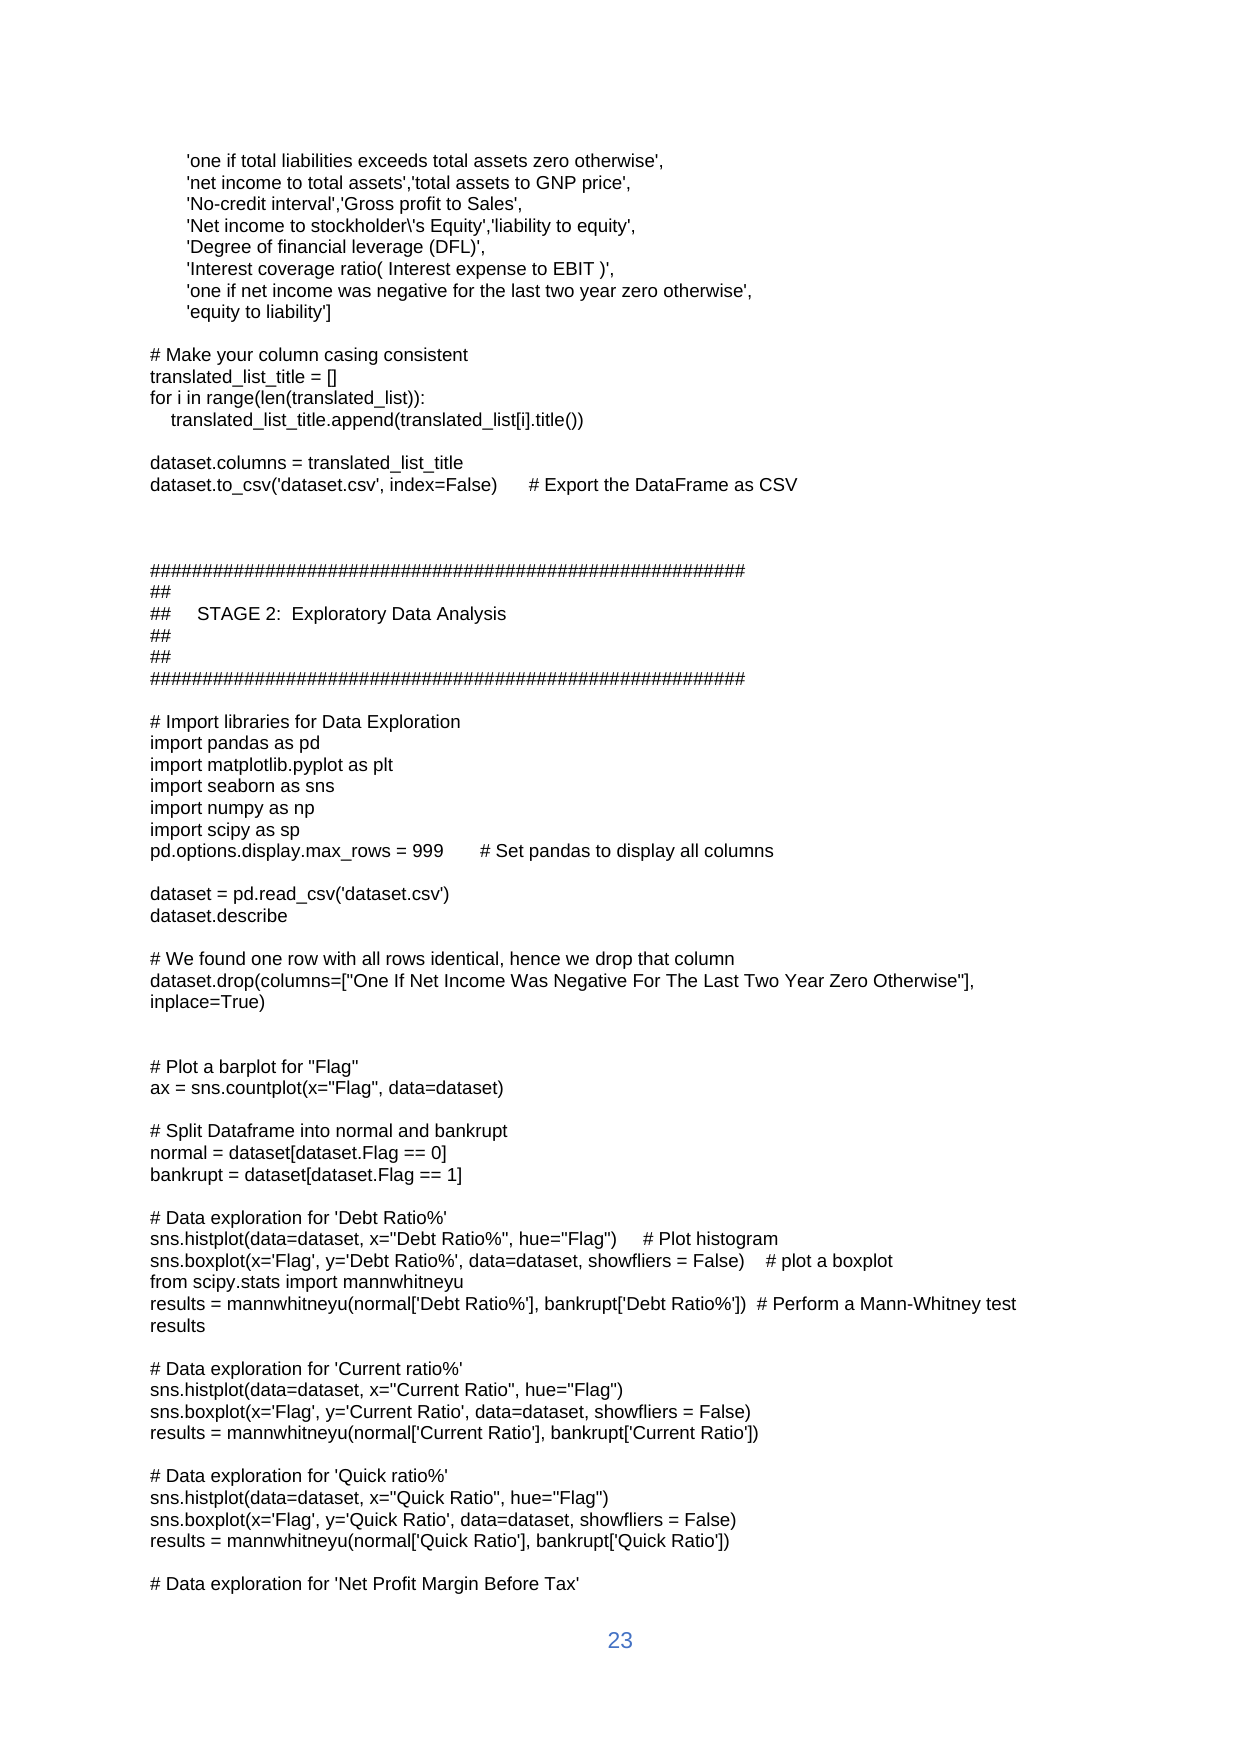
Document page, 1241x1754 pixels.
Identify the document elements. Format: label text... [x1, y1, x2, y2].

text 'net income to total assets','total assets to GNP price', [150, 172, 1090, 193]
text normal = dataset[dataset.Flag == 0] [150, 1142, 1090, 1163]
text # Make your column casing consistent [150, 344, 1090, 366]
text import matplotlib.pyplot as plt [150, 754, 1090, 775]
text 'equity to liability'] [150, 301, 1090, 322]
text ######################################################### [150, 560, 1090, 581]
text 'Net income to stockholder\'s Equity','liability to equity', [150, 215, 1090, 236]
text dataset.describe [150, 905, 1090, 926]
text dataset.drop(columns=["One If Net Income Was Negative For The Last Two Year Zero Otherwise"], inplace=True) [150, 969, 1090, 1012]
text # Data exploration for 'Debt Ratio%' [150, 1207, 1090, 1228]
text # We found one row with all rows identical, hence we drop that column [150, 948, 1090, 969]
text bankrupt = dataset[dataset.Flag == 1] [150, 1163, 1090, 1185]
text from scipy.stats import mannwhitneyu [150, 1271, 1090, 1293]
text ## [150, 646, 1090, 667]
text dataset.columns = translated_list_title [150, 452, 1090, 473]
text results = mannwhitneyu(normal['Quick Ratio'], bankrupt['Quick Ratio']) [150, 1530, 1090, 1552]
text import numpy as np [150, 797, 1090, 818]
text import seaborn as sns [150, 775, 1090, 797]
text 'Degree of financial leverage (DFL)', [150, 236, 1090, 258]
text dataset.to_csv('dataset.csv', index=False) # Export the DataFrame as CSV [150, 473, 1090, 495]
text ## [150, 581, 1090, 603]
text ## STAGE 2: Exploratory Data Analysis [150, 603, 1090, 624]
text 'one if total liabilities exceeds total assets zero otherwise', [150, 150, 1090, 172]
text ax = sns.countplot(x="Flag", data=dataset) [150, 1077, 1090, 1099]
text # Split Dataframe into normal and bankrupt [150, 1120, 1090, 1142]
text # Plot a barplot for "Flag" [150, 1056, 1090, 1077]
text # Import libraries for Data Exploration [150, 711, 1090, 732]
text sns.boxplot(x='Flag', y='Debt Ratio%', data=dataset, showfliers = False) # plot a boxplot [150, 1250, 1090, 1271]
text sns.histplot(data=dataset, x="Debt Ratio%", hue="Flag") # Plot histogram [150, 1228, 1090, 1250]
text results [150, 1314, 1090, 1336]
text translated_list_title.append(translated_list[i].title()) [150, 409, 1090, 430]
text import pandas as pd [150, 732, 1090, 754]
text # Data exploration for 'Current ratio%' [150, 1357, 1090, 1379]
text 'Interest coverage ratio( Interest expense to EBIT )', [150, 258, 1090, 279]
text sns.histplot(data=dataset, x="Quick Ratio", hue="Flag") [150, 1487, 1090, 1508]
text # Data exploration for 'Net Profit Margin Before Tax' [150, 1573, 1090, 1595]
text sns.boxplot(x='Flag', y='Current Ratio', data=dataset, showfliers = False) [150, 1401, 1090, 1422]
text results = mannwhitneyu(normal['Debt Ratio%'], bankrupt['Debt Ratio%']) # Perform a Mann-Whitney test [150, 1293, 1090, 1314]
text pd.options.display.max_rows = 999 # Set pandas to display all columns [150, 840, 1090, 862]
text sns.histplot(data=dataset, x="Current Ratio", hue="Flag") [150, 1379, 1090, 1401]
text for i in range(len(translated_list)): [150, 387, 1090, 409]
text 'one if net income was negative for the last two year zero otherwise', [150, 279, 1090, 301]
text translated_list_title = [] [150, 366, 1090, 387]
text 'No-credit interval','Gross profit to Sales', [150, 193, 1090, 215]
text results = mannwhitneyu(normal['Current Ratio'], bankrupt['Current Ratio']) [150, 1422, 1090, 1444]
text dataset = pd.read_csv('dataset.csv') [150, 883, 1090, 905]
text import scipy as sp [150, 818, 1090, 840]
text ## [150, 624, 1090, 646]
text ######################################################### [150, 667, 1090, 689]
text # Data exploration for 'Quick ratio%' [150, 1465, 1090, 1487]
text sns.boxplot(x='Flag', y='Quick Ratio', data=dataset, showfliers = False) [150, 1508, 1090, 1530]
